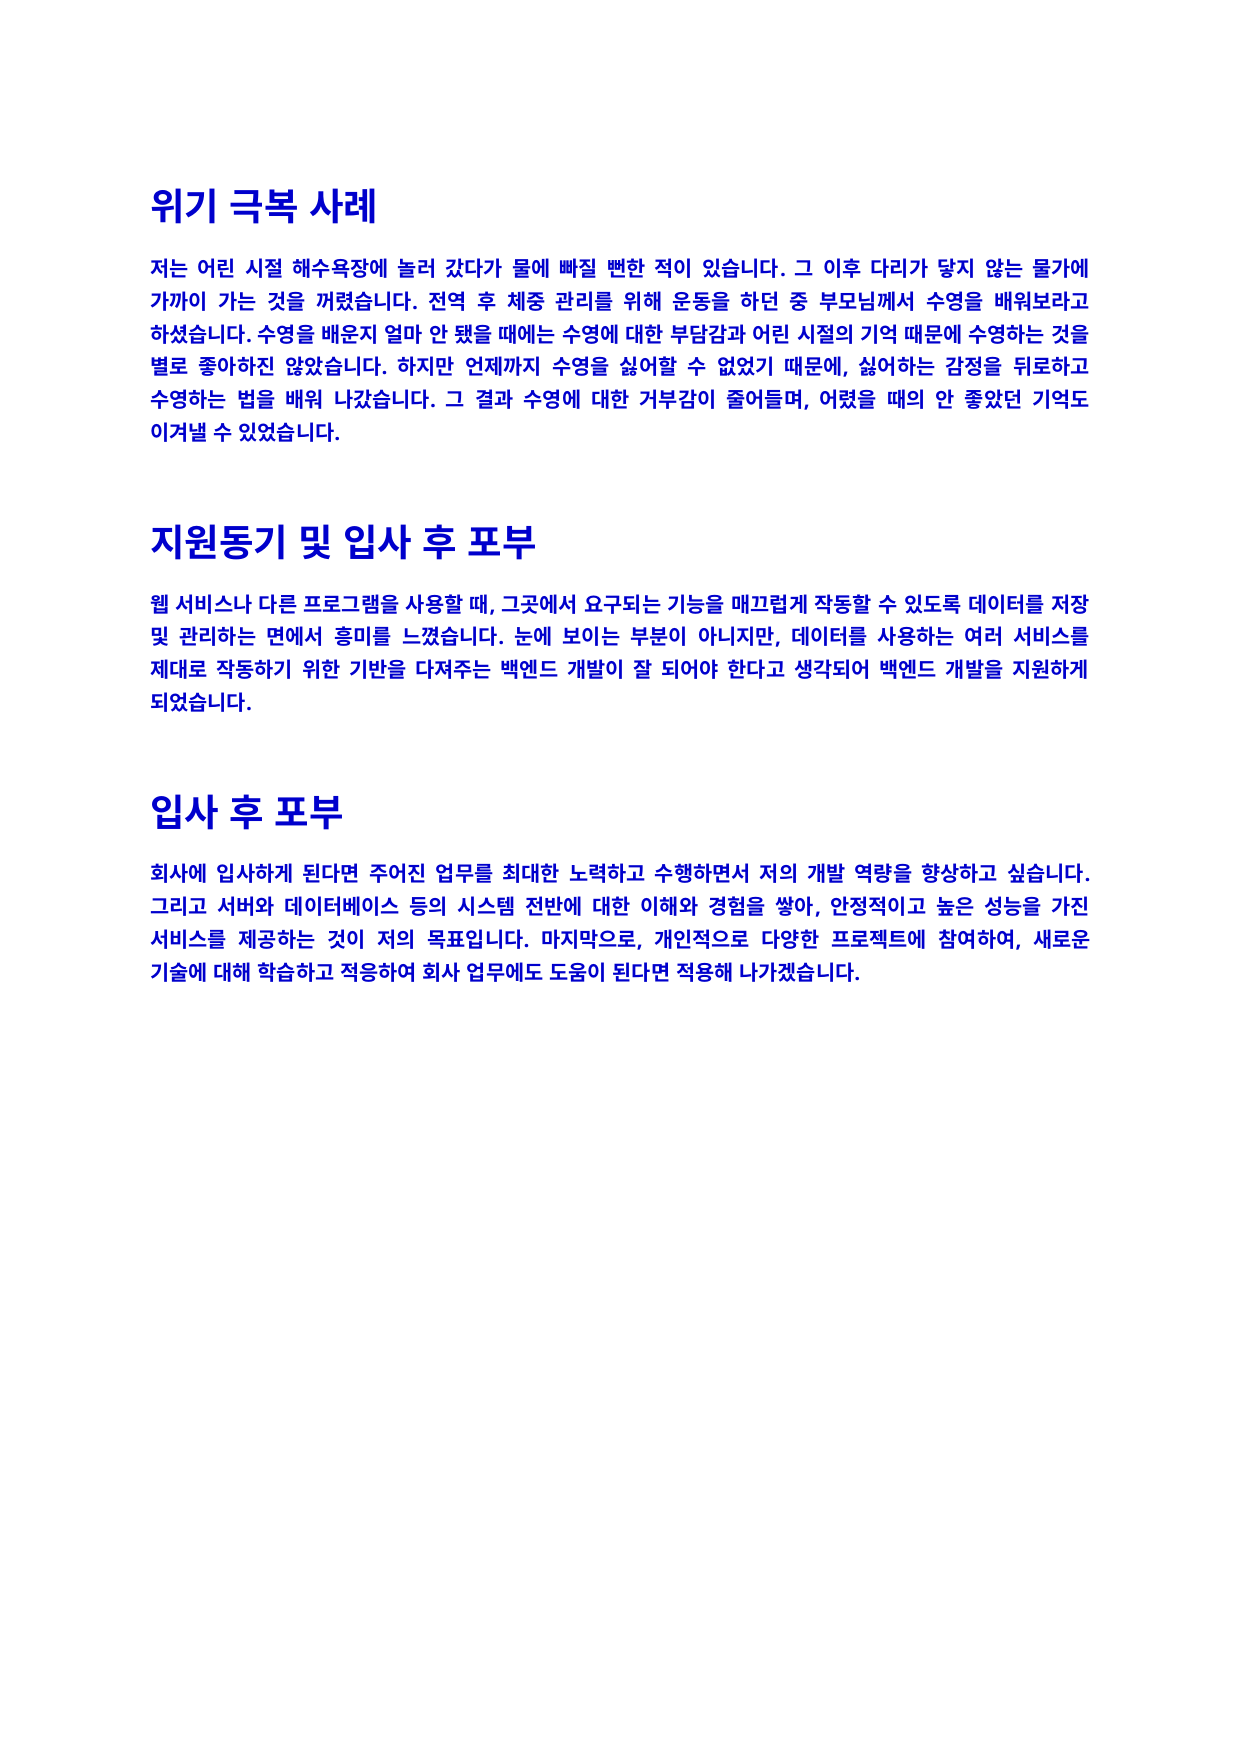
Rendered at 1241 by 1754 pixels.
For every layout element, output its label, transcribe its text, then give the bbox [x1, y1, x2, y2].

text 저는 어린 시절 해수욕장에 놀러 갔다가 물에 빠질 뻔한 적이 있습니다. 그 이후 다리가 닿지 않는 물가에 가까이 가는 것을 꺼렸습니다. 전역 후 체중 관리를 위해 운동을 하던 중 부모님께서 수영을 배워보라고 하셨습니다. 수영을 배운지 얼마 안 됐을 때에는 수영에 대한 부담감과 어린 시절의 기억 때문에 수영하는 것을 별로 좋아하진 않았습니다. 하지만 언제까지 수영을 싫어할 수 없었기 때문에, 싫어하는 감정을 뒤로하고 수영하는 법을 배워 나갔습니다. 그 결과 수영에 대한 거부감이 줄어들며, 어렸을 때의 안 좋았던 기억도 이겨낼 수 있었습니다. [150, 252, 1090, 446]
text 입사 후 포부 [150, 782, 1090, 837]
text 웹 서비스나 다른 프로그램을 사용할 때, 그곳에서 요구되는 기능을 매끄럽게 작동할 수 있도록 데이터를 저장 및 관리하는 면에서 흥미를 느꼈습니다. 눈에 보이는 부분이 아니지만, 데이터를 사용하는 여러 서비스를 제대로 작동하기 위한 기반을 다져주는 백엔드 개발이 잘 되어야 한다고 생각되어 백엔드 개발을 지원하게 되었습니다. [150, 588, 1090, 716]
text 위기 극복 사례 [150, 177, 1090, 231]
text 회사에 입사하게 된다면 주어진 업무를 최대한 노력하고 수행하면서 저의 개발 역량을 향상하고 싶습니다. 그리고 서버와 데이터베이스 등의 시스템 전반에 대한 이해와 경험을 쌓아, 안정적이고 높은 성능을 가진 서비스를 제공하는 것이 저의 목표입니다. 마지막으로, 개인적으로 다양한 프로젝트에 참여하여, 새로운 기술에 대해 학습하고 적응하여 회사 업무에도 도움이 된다면 적용해 나가겠습니다. [150, 858, 1090, 986]
text 지원동기 및 입사 후 포부 [150, 513, 1090, 567]
